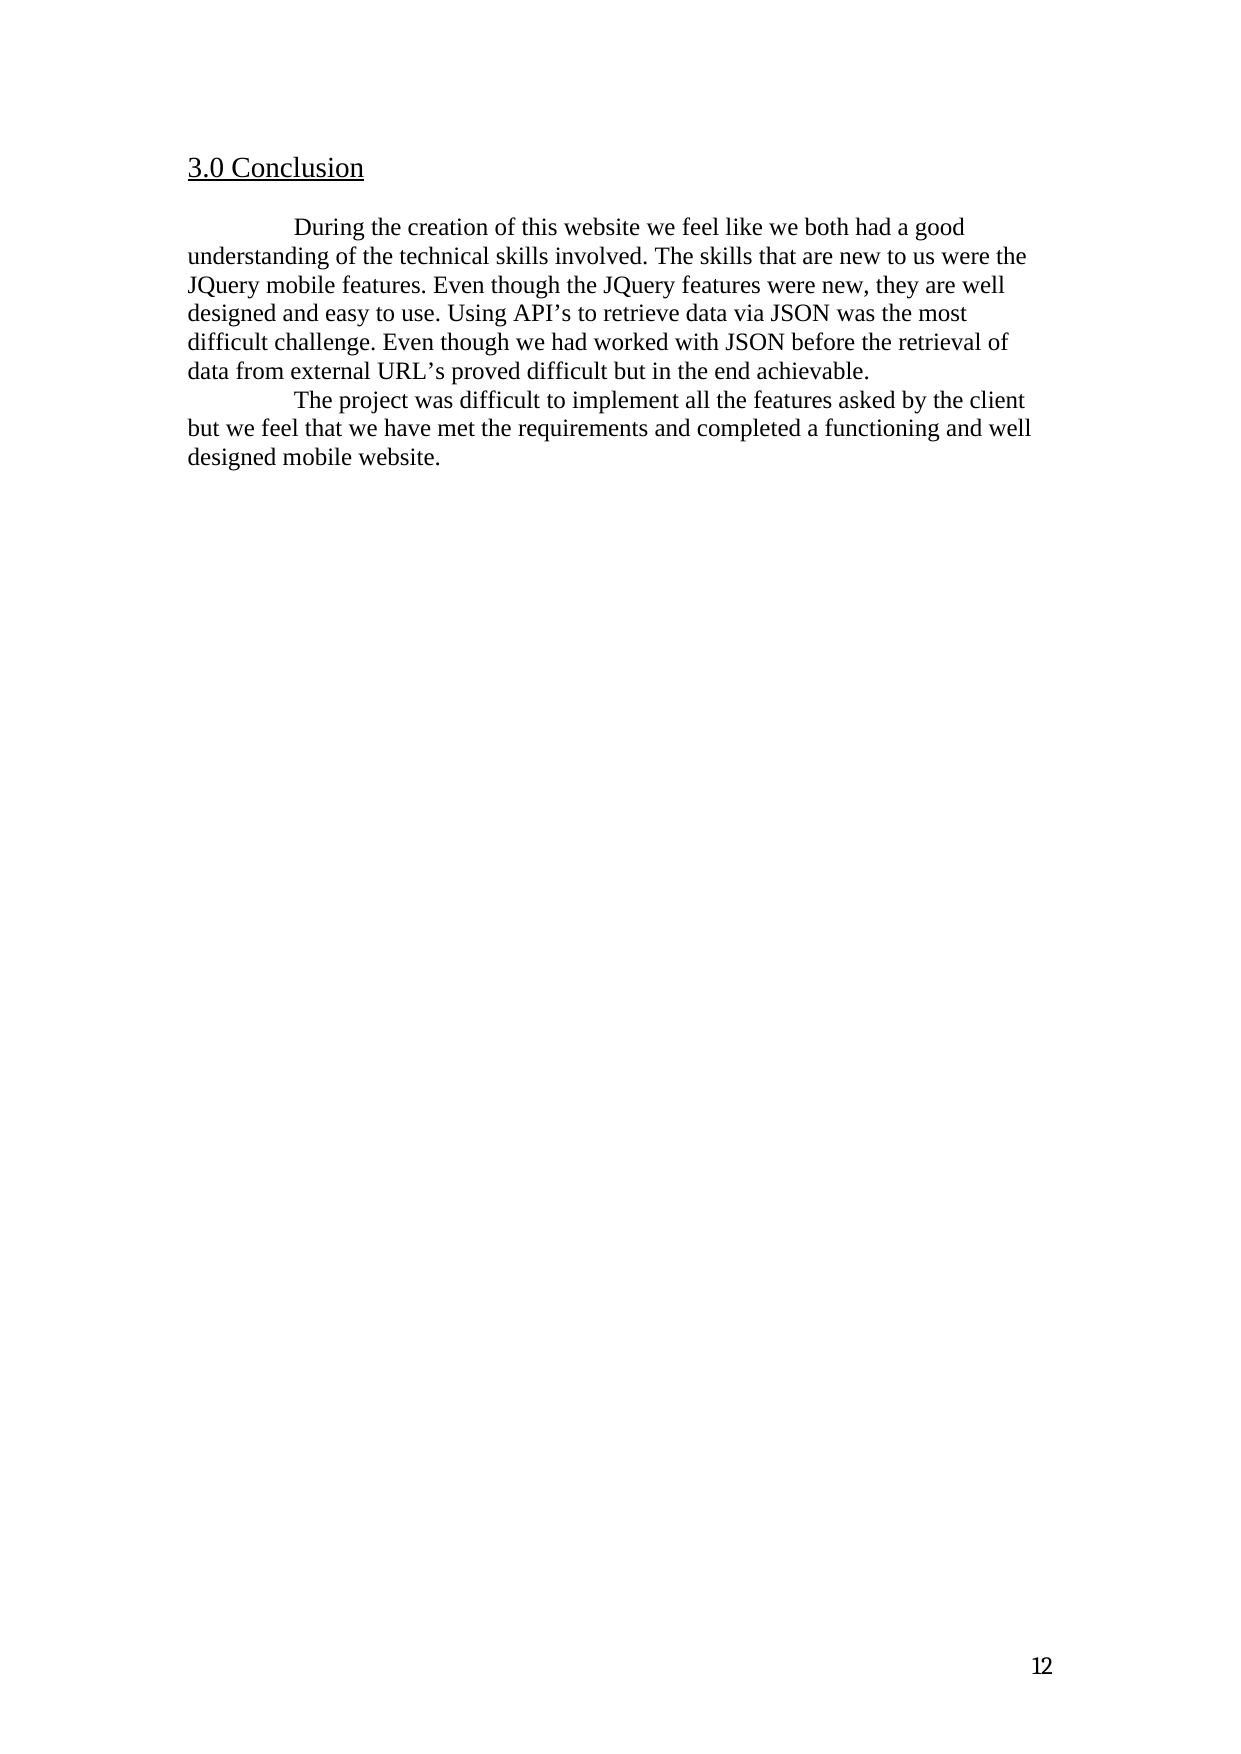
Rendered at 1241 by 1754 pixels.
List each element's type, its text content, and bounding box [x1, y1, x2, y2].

text During the creation of this website we feel like we both had a good understanding of the technical skills involved. The skills that are new to us were the JQuery mobile features. Even though the JQuery features were new, they are well designed and easy to use. Using API’s to retrieve data via JSON was the most difficult challenge. Even though we had worked with JSON before the retrieval of data from external URL’s proved difficult but in the end achievable. [187, 212, 1053, 385]
text The project was difficult to implement all the features asked by the client but we feel that we have met the requirements and completed a functioning and well designed mobile website. [187, 385, 1053, 471]
text 3.0 Conclusion [187, 150, 1053, 183]
